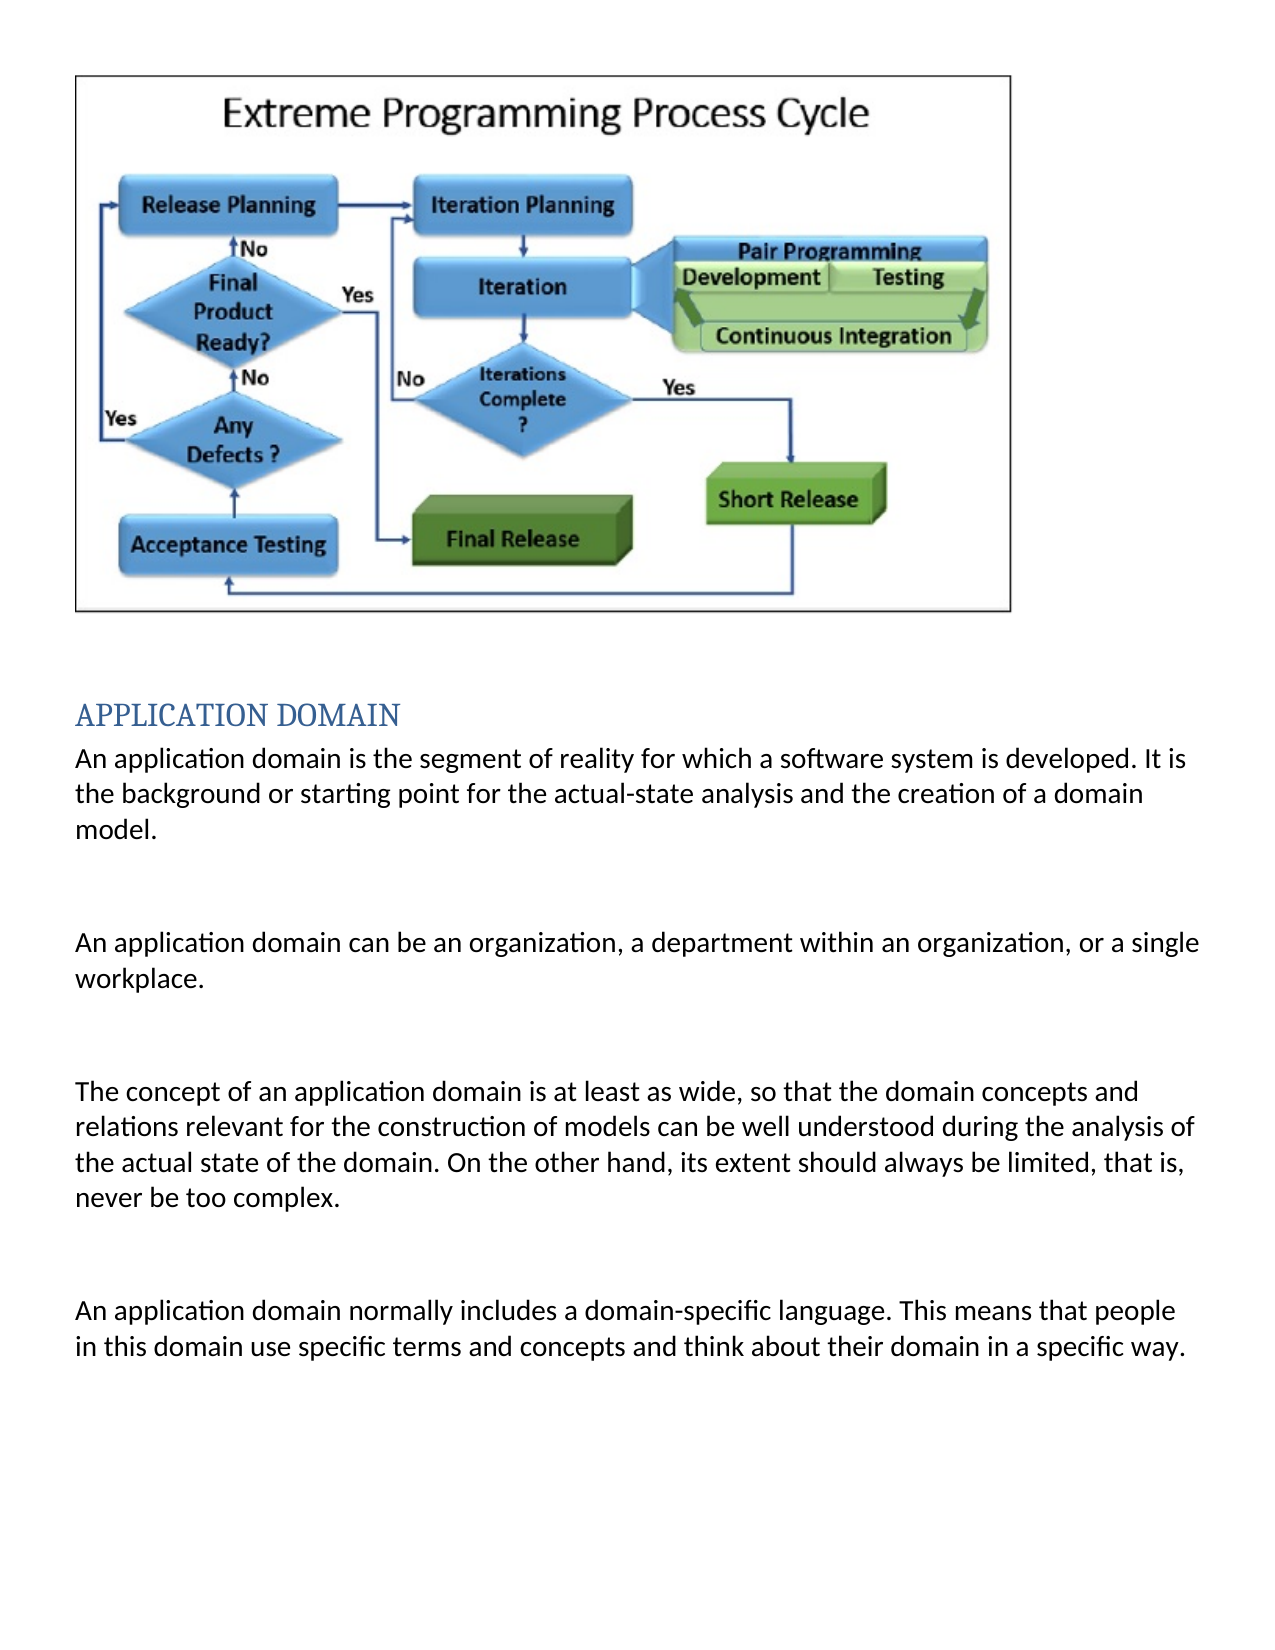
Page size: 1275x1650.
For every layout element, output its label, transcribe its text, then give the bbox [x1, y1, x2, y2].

text An application domain can be an organization, a department within an organization, or a single workplace. [75, 924, 1200, 995]
subtitle APPLICATION DOMAIN [75, 696, 1200, 734]
text An application domain is the segment of reality for which a software system is developed. It is the background or starting point for the actual-state analysis and the creation of a domain model. [75, 740, 1200, 847]
text The concept of an application domain is at least as wide, so that the domain concepts and relations relevant for the construction of models can be well understood during the analysis of the actual state of the domain. On the other hand, its extent should always be limited, that is, never be too complex. [75, 1073, 1200, 1215]
text An application domain normally includes a domain-specific language. This means that people in this domain use specific terms and concepts and think about their domain in a specific way. [75, 1292, 1200, 1364]
picture [75, 75, 1013, 614]
